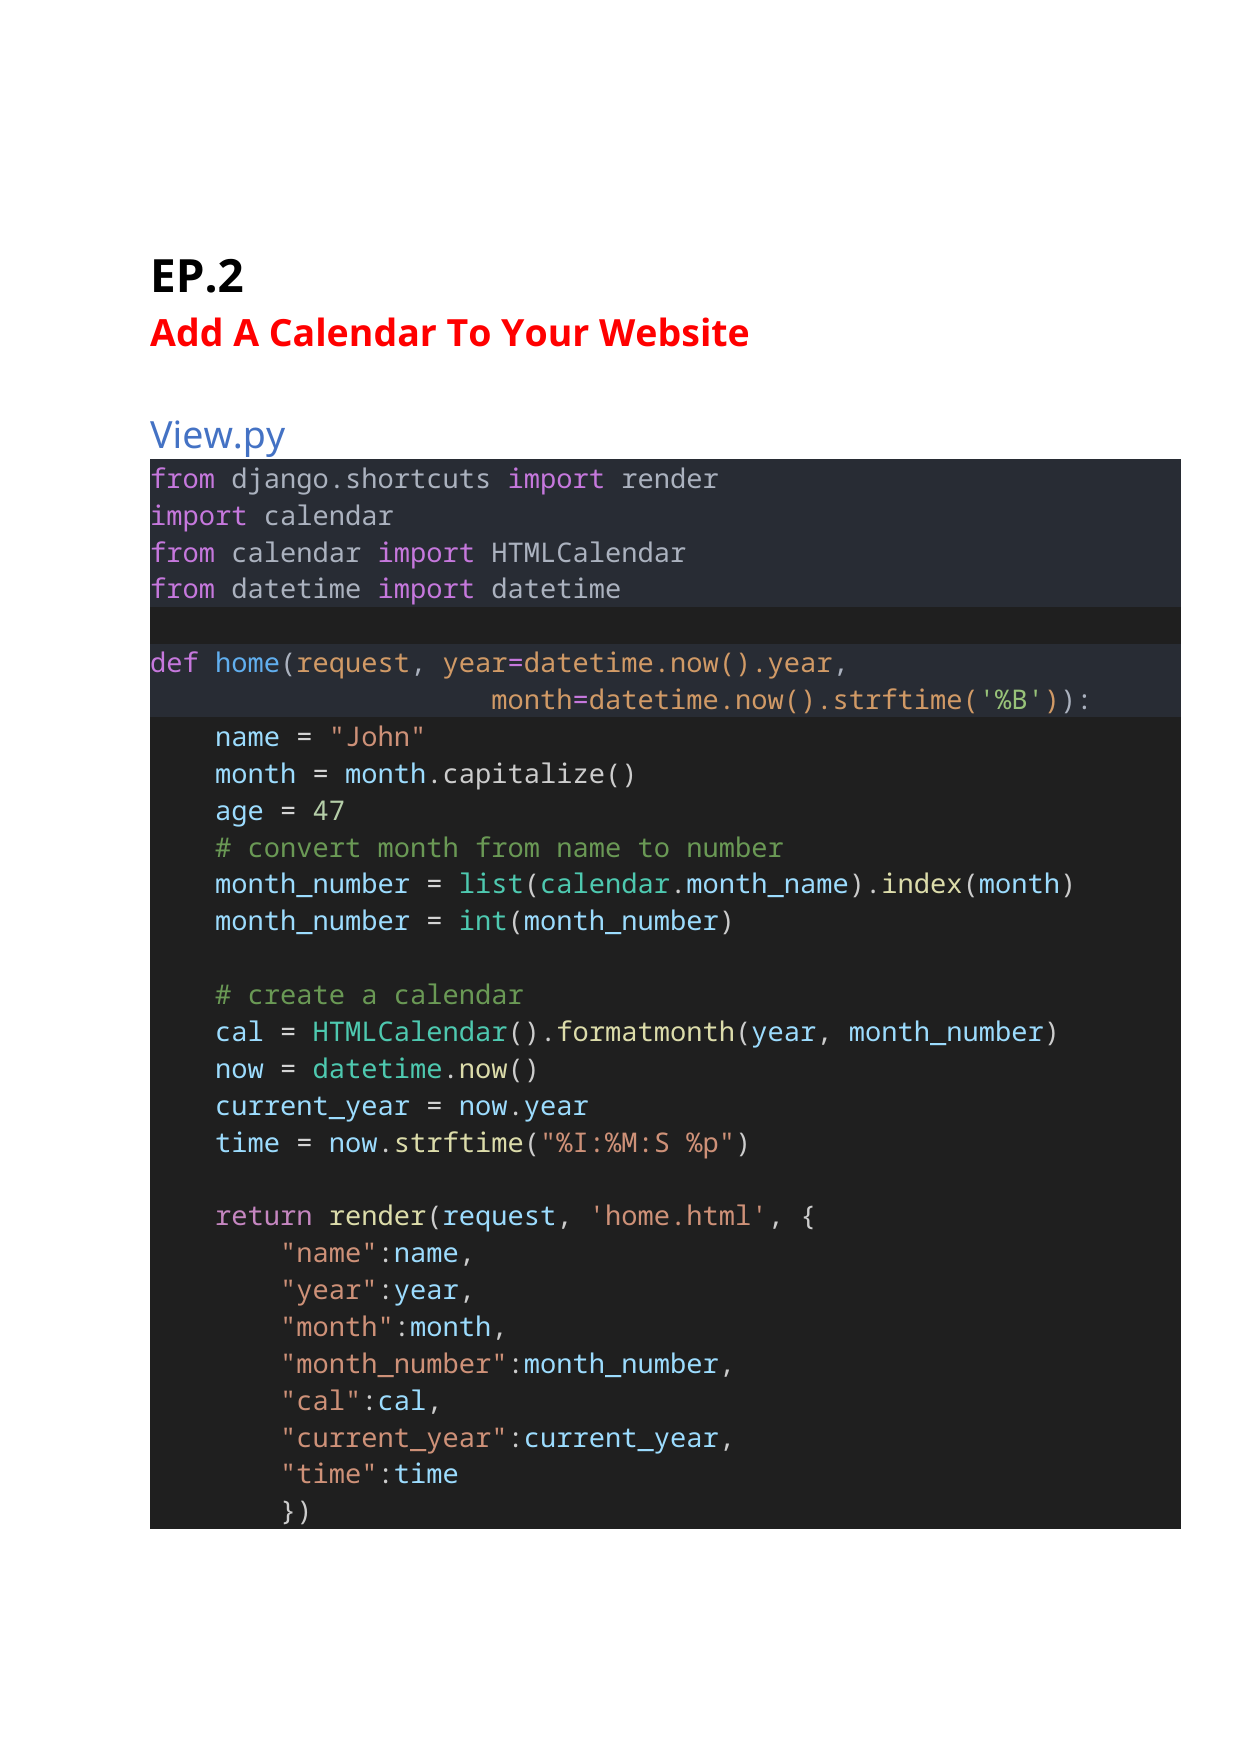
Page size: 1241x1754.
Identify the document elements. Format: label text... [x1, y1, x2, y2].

text import calendar [150, 496, 1181, 533]
text month_number = list(calendar.month_name).index(month) [150, 865, 1181, 902]
text from datetime import datetime [150, 570, 1181, 607]
text def home(request, year=datetime.now().year, [150, 644, 1181, 681]
text EP.2 Add A Calendar To Your Website [150, 244, 1181, 357]
text month = month.capitalize() [150, 754, 1181, 791]
text name = "John" [150, 717, 1181, 754]
text # create a calendar [150, 976, 1181, 1012]
text "month_number":month_number, [150, 1344, 1181, 1381]
text now = datetime.now() [150, 1049, 1181, 1086]
text month=datetime.now().strftime('%B')): [150, 681, 1181, 717]
text }) [150, 1492, 1181, 1529]
text return render(request, 'home.html', { [150, 1197, 1181, 1234]
text "year":year, [150, 1271, 1181, 1307]
text "cal":cal, [150, 1381, 1181, 1418]
text "name":name, [150, 1234, 1181, 1271]
text from django.shortcuts import render [150, 459, 1181, 496]
text "time":time [150, 1455, 1181, 1492]
text View.py [150, 408, 1181, 459]
text cal = HTMLCalendar().formatmonth(year, month_number) [150, 1012, 1181, 1049]
text month_number = int(month_number) [150, 902, 1181, 939]
text from calendar import HTMLCalendar [150, 533, 1181, 570]
text age = 47 [150, 791, 1181, 828]
text current_year = now.year [150, 1086, 1181, 1123]
text time = now.strftime("%I:%M:S %p") [150, 1123, 1181, 1160]
text "current_year":current_year, [150, 1418, 1181, 1455]
text "month":month, [150, 1307, 1181, 1344]
text # convert month from name to number [150, 828, 1181, 865]
